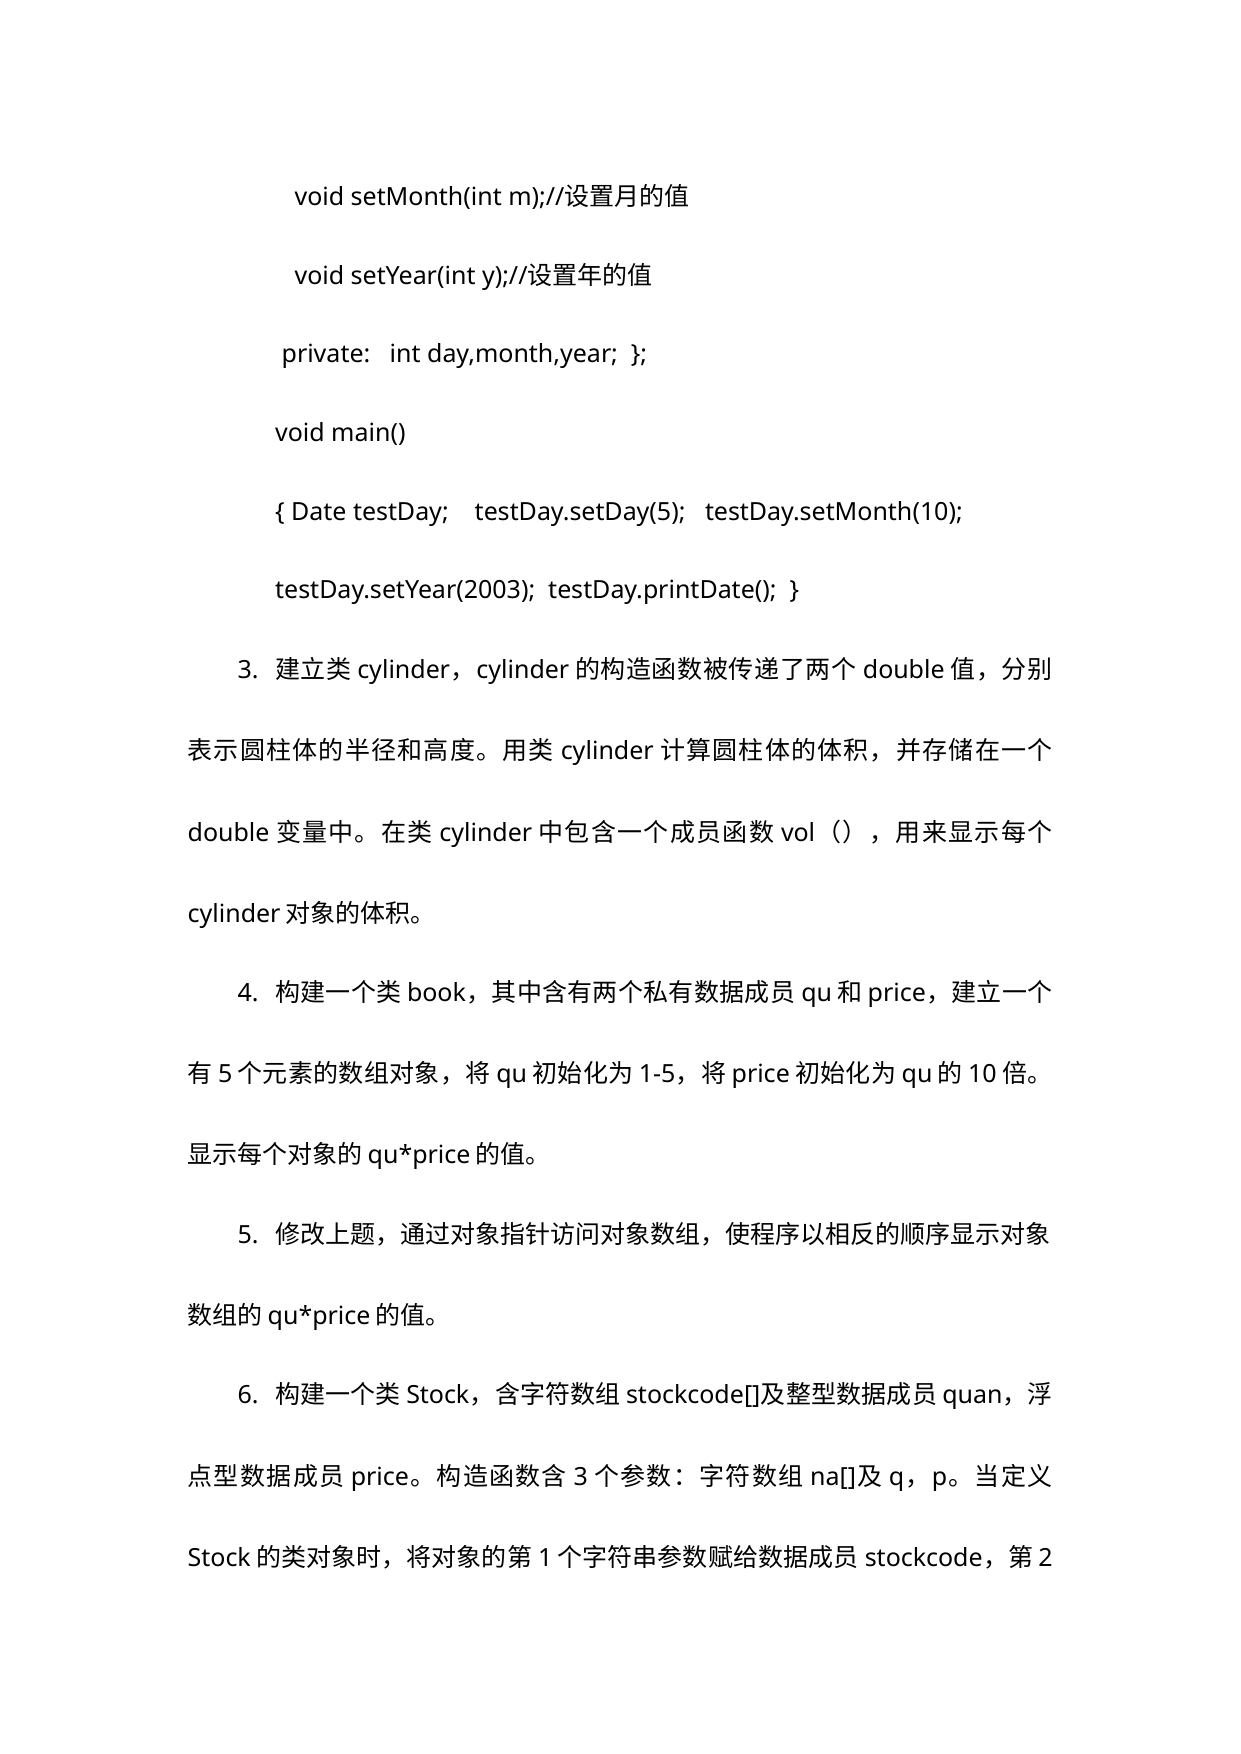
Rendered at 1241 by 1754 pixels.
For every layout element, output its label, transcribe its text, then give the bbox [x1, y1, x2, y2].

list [187, 1360, 1053, 1588]
text private: int day,month,year; }; [275, 321, 1053, 386]
text void setYear(int y);//设置年的值 [275, 241, 1053, 306]
list 构建一个类book，其中含有两个私有数据成员qu和price，建立一个有5个元素的数组对象，将qu初始化为1-5，将price初始化为qu的10倍。显示每个对象的qu*price的值。 [187, 958, 1053, 1186]
text { Date testDay; testDay.setDay(5); testDay.setMonth(10); [275, 478, 1053, 543]
list 建立类cylinder，cylinder的构造函数被传递了两个double值，分别表示圆柱体的半径和高度。用类cylinder计算圆柱体的体积，并存储在一个double变量中。在类cylinder中包含一个成员函数vol（），用来显示每个cylinder对象的体积。 [187, 635, 1053, 944]
text testDay.setYear(2003); testDay.printDate(); } [275, 556, 1053, 621]
list 修改上题，通过对象指针访问对象数组，使程序以相反的顺序显示对象数组的qu*price的值。 [187, 1200, 1053, 1346]
text void main() [275, 399, 1053, 464]
text void setMonth(int m);//设置月的值 [275, 162, 1053, 227]
